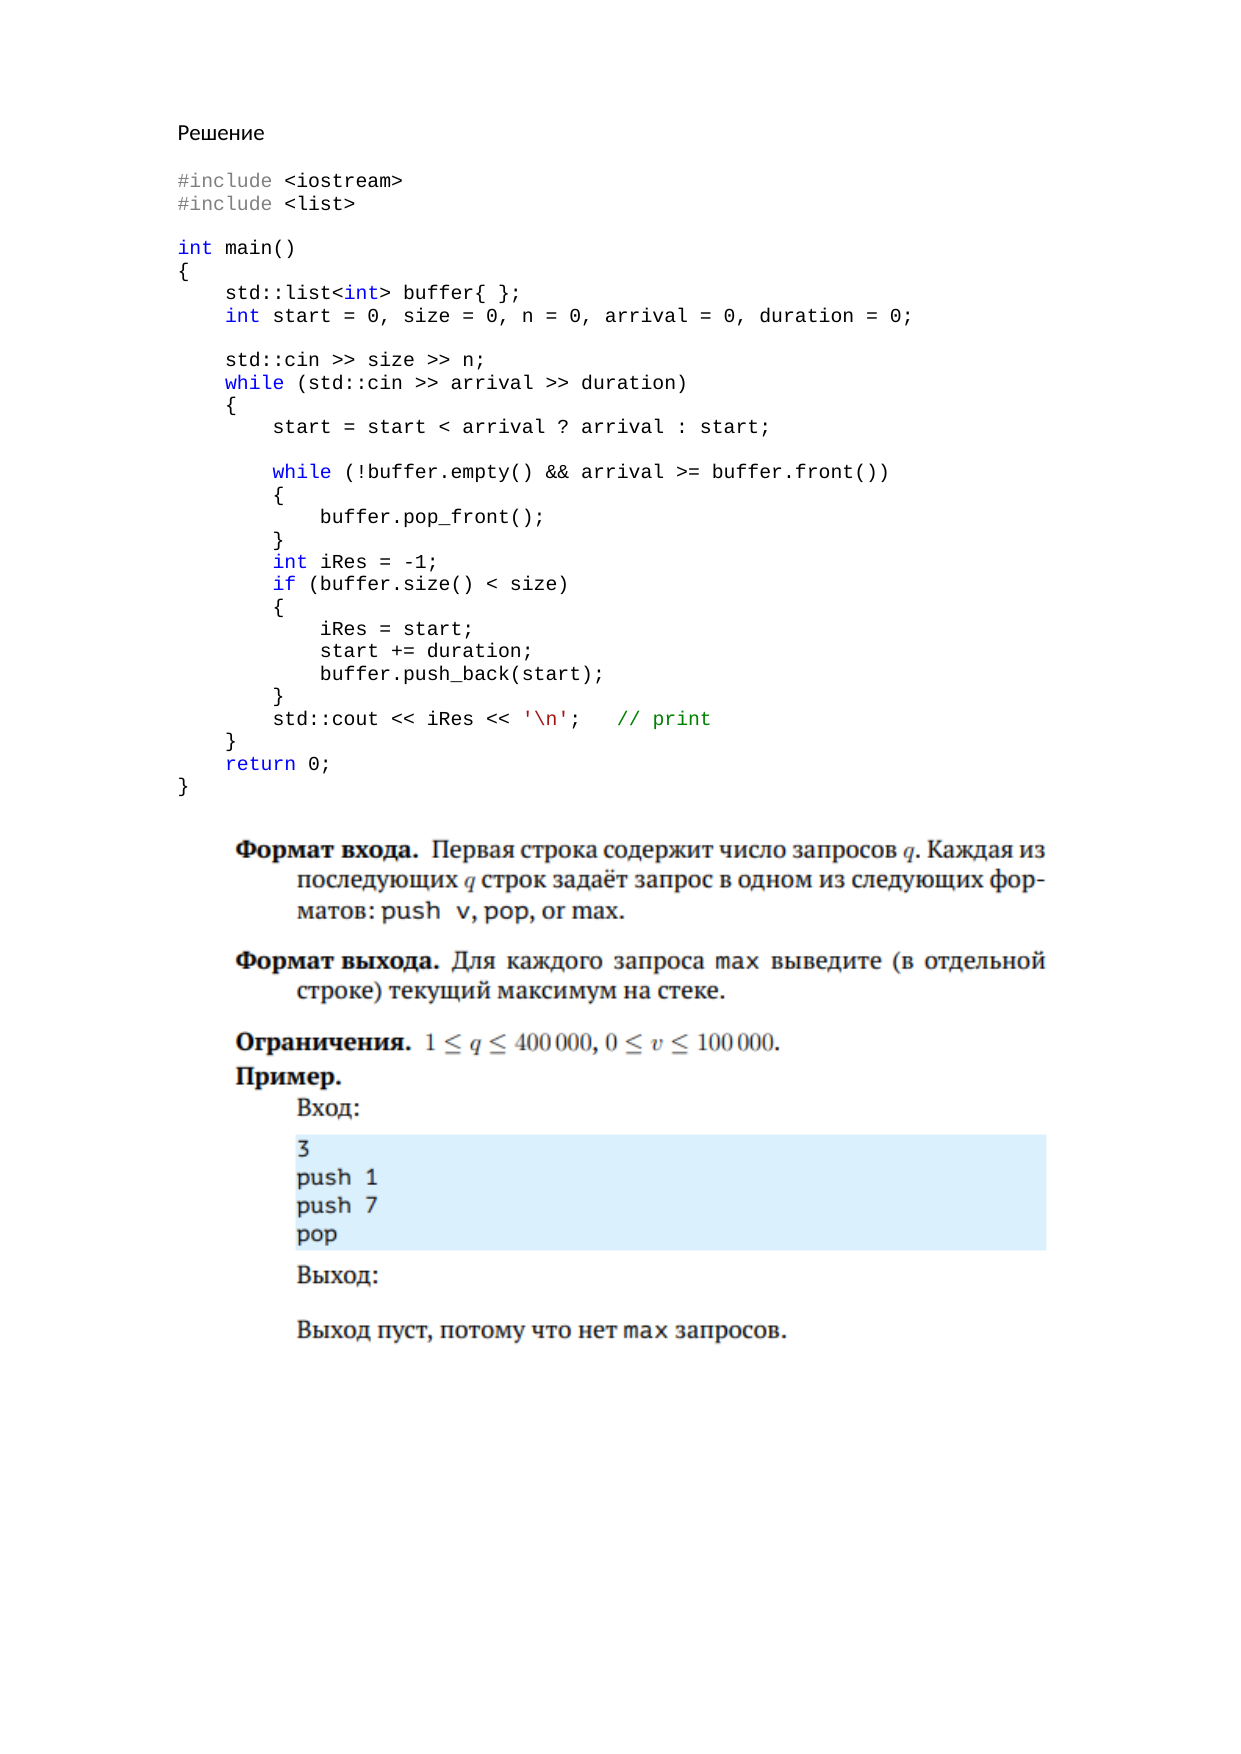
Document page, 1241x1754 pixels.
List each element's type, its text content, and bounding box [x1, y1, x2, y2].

text start += duration; [177, 641, 1152, 664]
text } [177, 529, 1152, 552]
text while (std::cin >> arrival >> duration) [177, 373, 1152, 395]
text start = start < arrival ? arrival : start; [177, 417, 1152, 440]
text { [177, 261, 1152, 283]
text Решение [177, 118, 1152, 146]
text int iRes = -1; [177, 552, 1152, 574]
text std::list<int> buffer{ }; [177, 283, 1152, 306]
text { [177, 395, 1152, 417]
text } [177, 776, 1152, 798]
text int start = 0, size = 0, n = 0, arrival = 0, duration = 0; [177, 306, 1152, 328]
text #include <list> [177, 193, 1152, 216]
text } [177, 731, 1152, 753]
text } [177, 686, 1152, 709]
text { [177, 485, 1152, 507]
text while (!buffer.empty() && arrival >= buffer.front()) [177, 462, 1152, 485]
text buffer.pop_front(); [177, 507, 1152, 529]
text if (buffer.size() < size) [177, 574, 1152, 597]
text std::cin >> size >> n; [177, 350, 1152, 373]
text return 0; [177, 753, 1152, 776]
text buffer.push_back(start); [177, 664, 1152, 686]
picture [177, 822, 1092, 1368]
text { [177, 597, 1152, 619]
text std::cout << iRes << '\n'; // print [177, 709, 1152, 731]
text #include <iostream> [177, 171, 1152, 193]
text int main() [177, 238, 1152, 261]
text iRes = start; [177, 619, 1152, 641]
